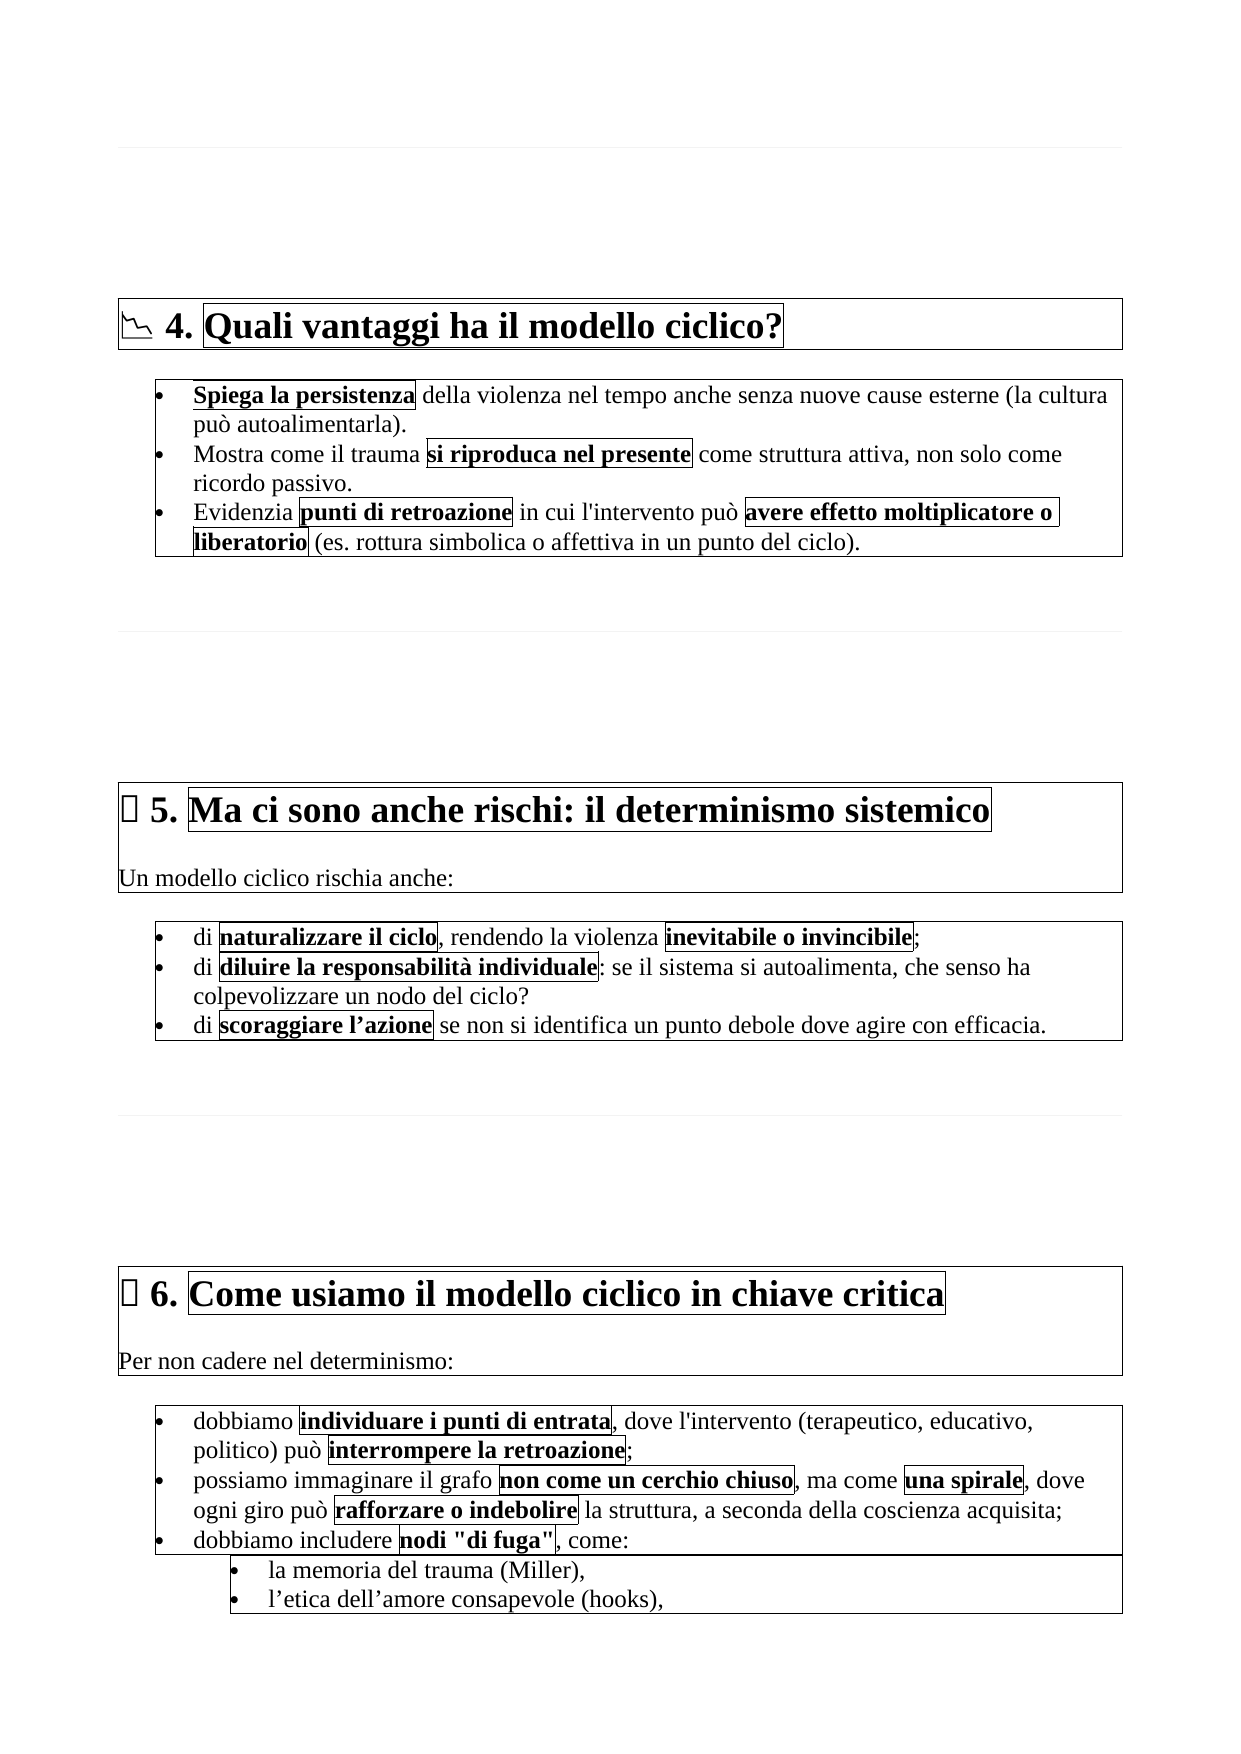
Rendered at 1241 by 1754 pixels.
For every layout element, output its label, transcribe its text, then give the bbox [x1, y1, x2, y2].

list di scoraggiare l’azione se non si identifica un punto debole dove agire con efficacia. [156, 1009, 1122, 1040]
list possiamo immaginare il grafo non come un cerchio chiuso, ma come una spirale, dove ogni giro può rafforzare o indebolire la struttura, a seconda della coscienza acquisita; [156, 1464, 499, 1524]
list Evidenzia punti di retroazione in cui l'intervento può avere effetto moltiplicatore o liberatorio (es. rottura simbolica o affettiva in un punto del ciclo). [309, 496, 1122, 556]
text 📉 4. Quali vantaggi ha il modello ciclico? [119, 299, 1122, 349]
list dobbiamo includere nodi "di fuga", come: [400, 1525, 555, 1554]
list l’etica dell’amore consapevole (hooks), [231, 1583, 1122, 1613]
list Spiega la persistenza della violenza nel tempo anche senza nuove cause esterne (la cultura può autoalimentarla). [156, 380, 1122, 438]
list la memoria del trauma (Miller), [231, 1556, 1122, 1583]
text 🧭 6. Come usiamo il modello ciclico in chiave critica [119, 1267, 1122, 1317]
list dobbiamo individuare i punti di entrata, dove l'intervento (terapeutico, educativo, politico) può interrompere la retroazione; [156, 1406, 328, 1464]
list di naturalizzare il ciclo, rendendo la violenza inevitabile o invincibile; [220, 923, 437, 951]
text 🔬 5. Ma ci sono anche rischi: il determinismo sistemico [119, 783, 1122, 833]
list di diluire la responsabilità individuale: se il sistema si autoalimenta, che senso ha colpevolizzare un nodo del ciclo? [156, 951, 1122, 1009]
list Mostra come il trauma si riproduca nel presente come struttura attiva, non solo come ricordo passivo. [156, 438, 1122, 496]
list dobbiamo includere nodi "di fuga", come: [156, 1524, 399, 1554]
list possiamo immaginare il grafo non come un cerchio chiuso, ma come una spirale, dove ogni giro può rafforzare o indebolire la struttura, a seconda della coscienza acquisita; [579, 1464, 1122, 1524]
list di naturalizzare il ciclo, rendendo la violenza inevitabile o invincibile; [666, 923, 913, 951]
list dobbiamo includere nodi "di fuga", come: [556, 1524, 1122, 1554]
list Evidenzia punti di retroazione in cui l'intervento può avere effetto moltiplicatore o liberatorio (es. rottura simbolica o affettiva in un punto del ciclo). [156, 496, 512, 556]
list di naturalizzare il ciclo, rendendo la violenza inevitabile o invincibile; [914, 922, 1122, 951]
text Un modello ciclico rischia anche: [119, 862, 1122, 892]
text Per non cadere nel determinismo: [119, 1346, 1122, 1375]
list di naturalizzare il ciclo, rendendo la violenza inevitabile o invincibile; [438, 922, 665, 951]
list dobbiamo individuare i punti di entrata, dove l'intervento (terapeutico, educativo, politico) può interrompere la retroazione; [612, 1406, 1122, 1464]
list dobbiamo individuare i punti di entrata, dove l'intervento (terapeutico, educativo, politico) può interrompere la retroazione; [300, 1406, 611, 1434]
list dobbiamo individuare i punti di entrata, dove l'intervento (terapeutico, educativo, politico) può interrompere la retroazione; [329, 1436, 625, 1464]
